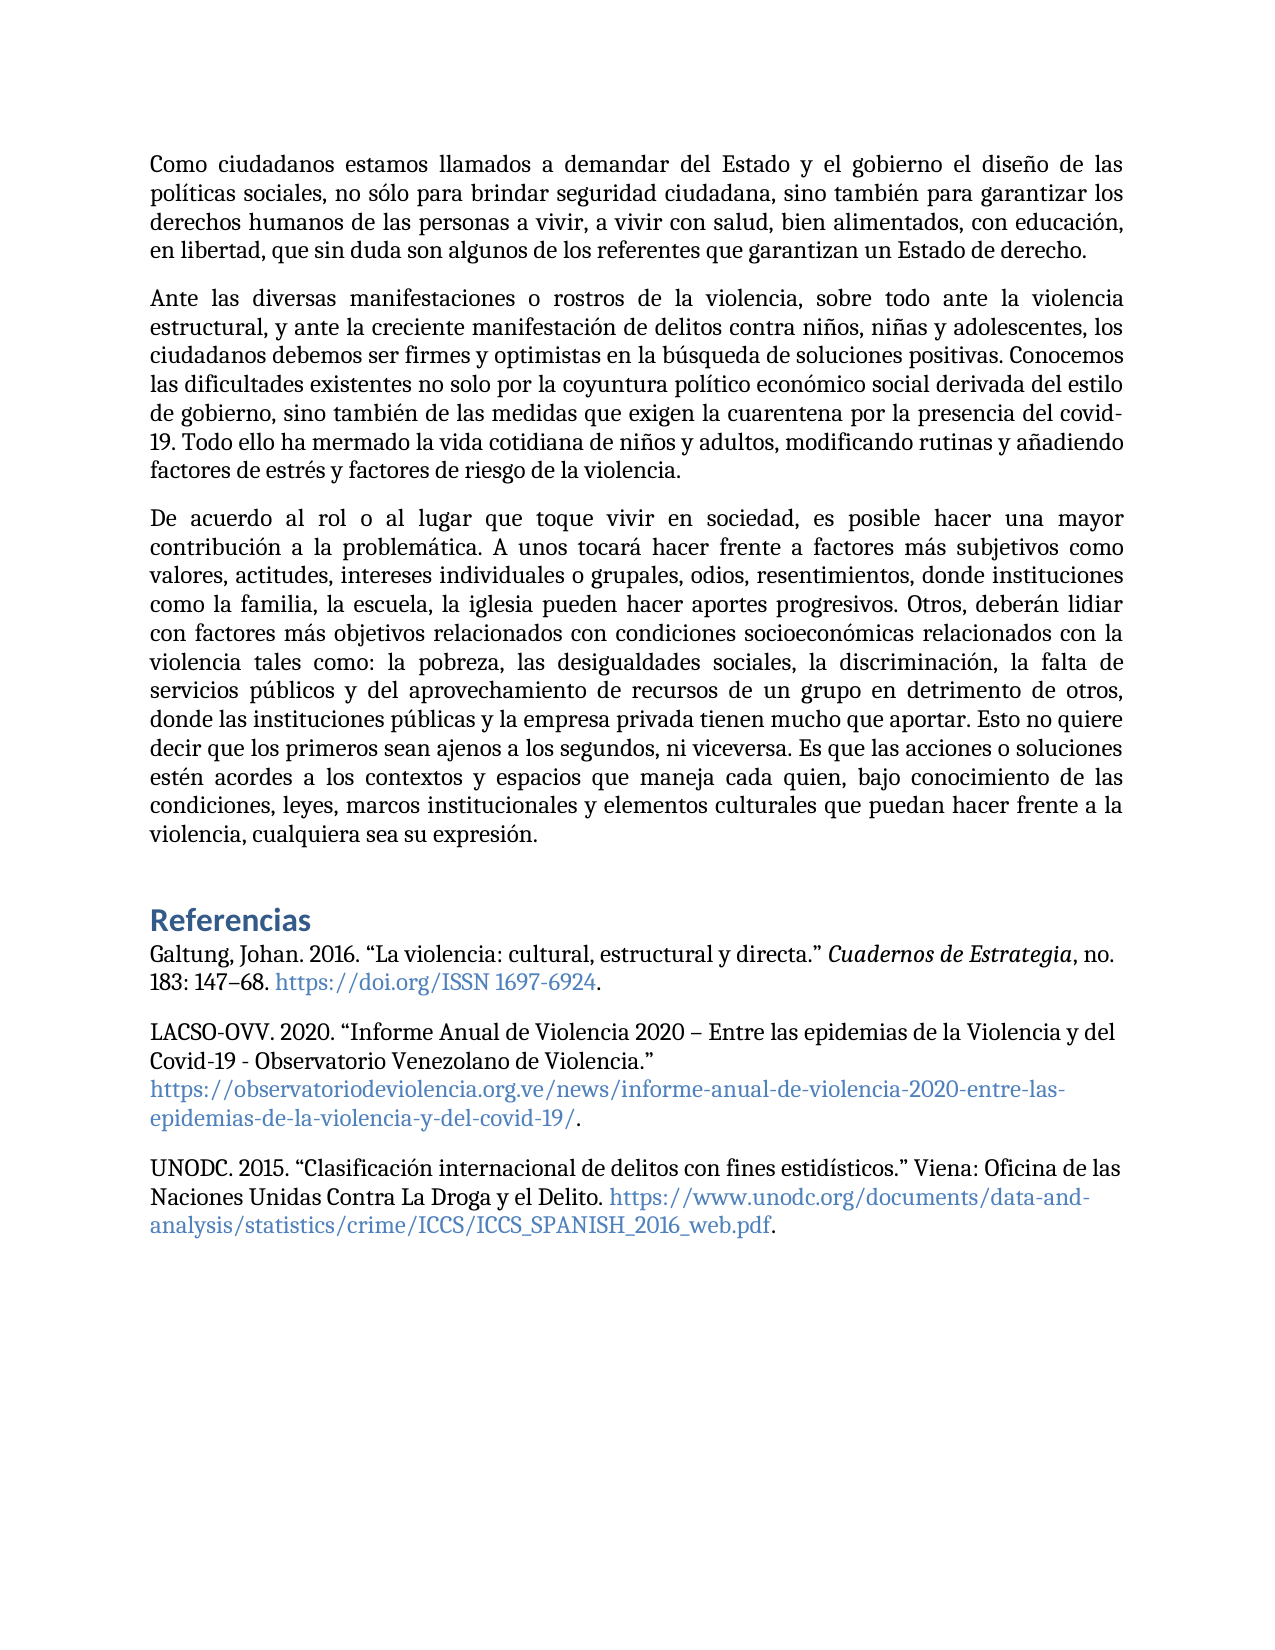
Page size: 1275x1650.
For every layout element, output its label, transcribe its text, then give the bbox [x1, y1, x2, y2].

text LACSO-OVV. 2020. “Informe Anual de Violencia 2020 – Entre las epidemias de la Violencia y del Covid-19 - Observatorio Venezolano de Violencia.” https://observatoriodeviolencia.org.ve/news/informe-anual-de-violencia-2020-entre-las-epidemias-de-la-violencia-y-del-covid-19/. [150, 1018, 1125, 1133]
text De acuerdo al rol o al lugar que toque vivir en sociedad, es posible hacer una mayor contribución a la problemática. A unos tocará hacer frente a factores más subjetivos como valores, actitudes, intereses individuales o grupales, odios, resentimientos, donde instituciones como la familia, la escuela, la iglesia pueden hacer aportes progresivos. Otros, deberán lidiar con factores más objetivos relacionados con condiciones socioeconómicas relacionados con la violencia tales como: la pobreza, las desigualdades sociales, la discriminación, la falta de servicios públicos y del aprovechamiento de recursos de un grupo en detrimento de otros, donde las instituciones públicas y la empresa privada tienen mucho que aportar. Esto no quiere decir que los primeros sean ajenos a los segundos, ni viceversa. Es que las acciones o soluciones estén acordes a los contextos y espacios que maneja cada quien, bajo conocimiento de las condiciones, leyes, marcos institucionales y elementos culturales que puedan hacer frente a la violencia, cualquiera sea su expresión. [150, 504, 1125, 849]
subtitle Referencias [150, 899, 1125, 939]
text UNODC. 2015. “Clasificación internacional de delitos con fines estidísticos.” Viena: Oficina de las Naciones Unidas Contra La Droga y el Delito. https://www.unodc.org/documents/data-and-analysis/statistics/crime/ICCS/ICCS_SPANISH_2016_web.pdf. [150, 1154, 1125, 1240]
text Galtung, Johan. 2016. “La violencia: cultural, estructural y directa.” Cuadernos de Estrategia, no. 183: 147–68. https://doi.org/ISSN 1697-6924. [150, 939, 1125, 997]
